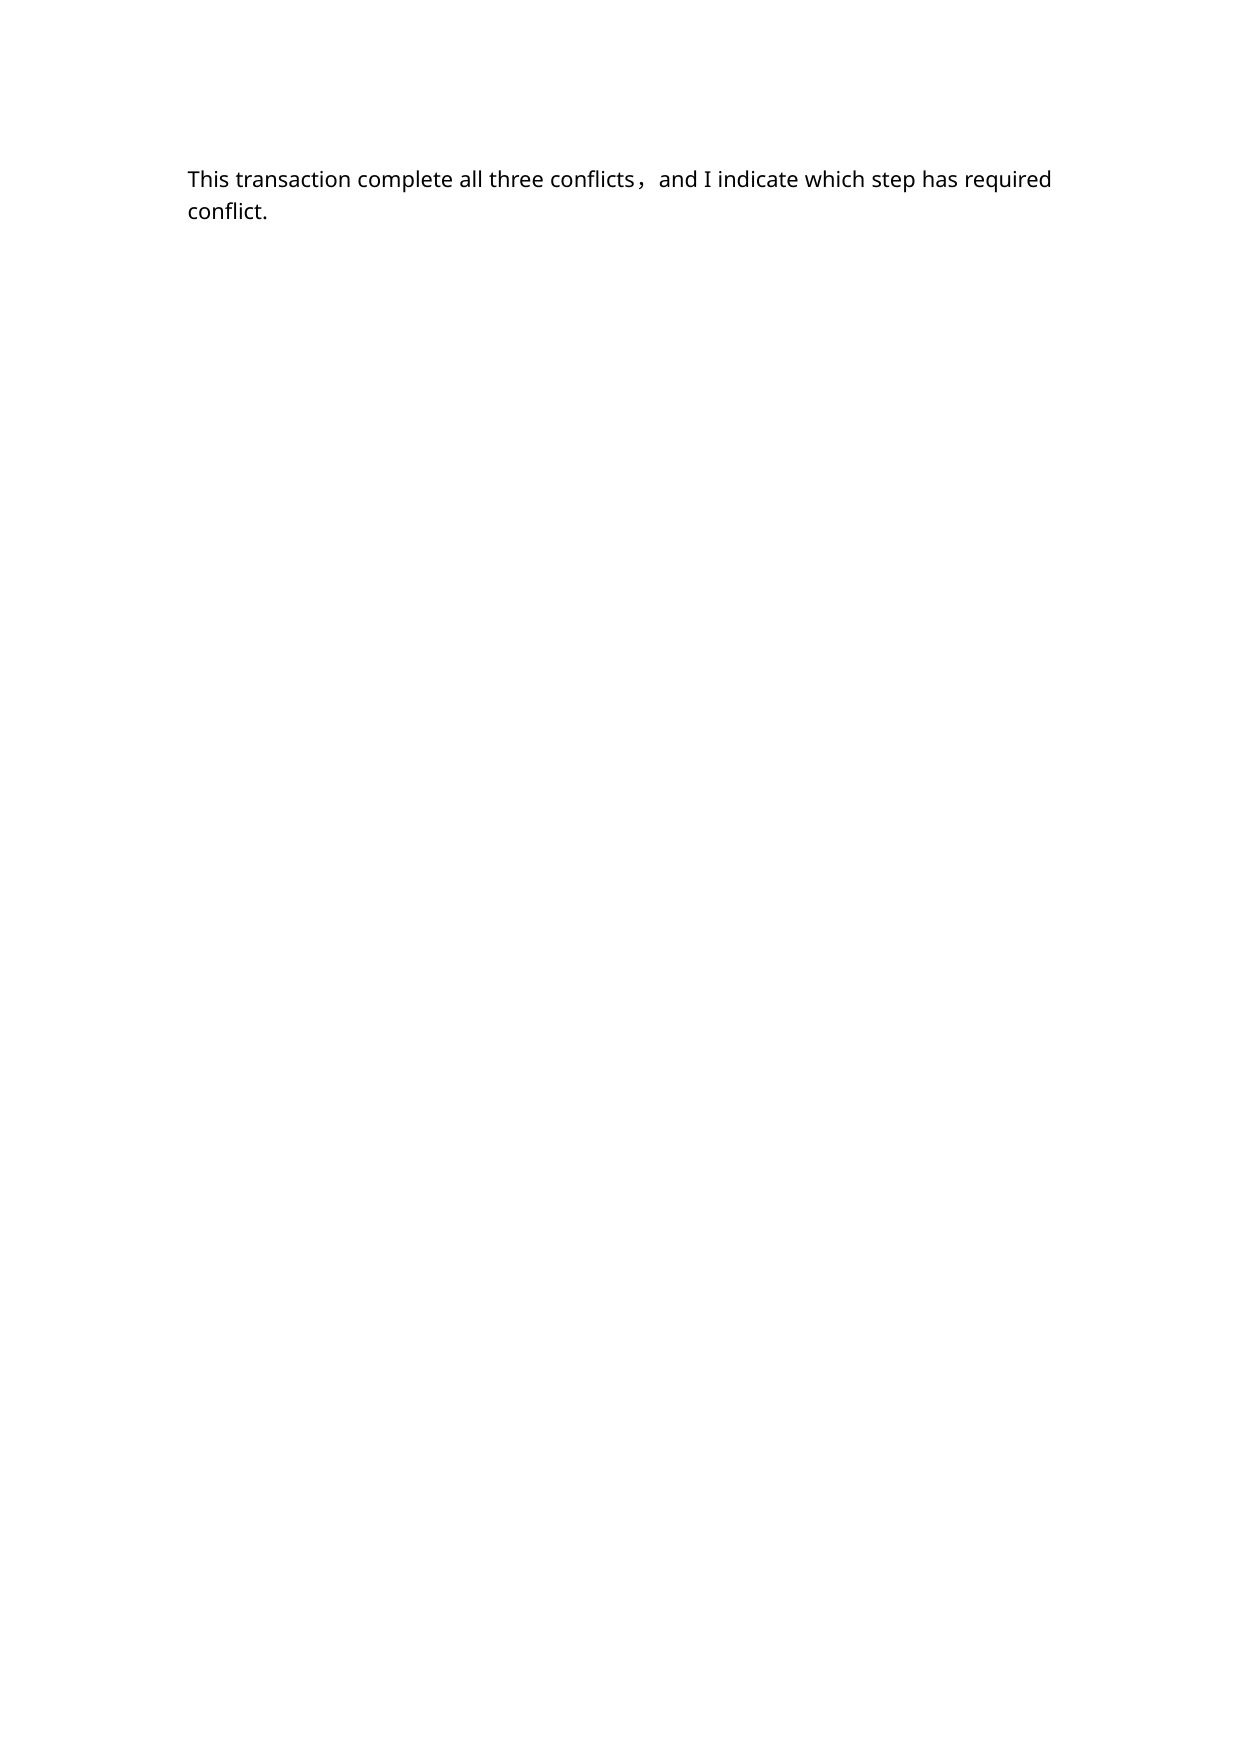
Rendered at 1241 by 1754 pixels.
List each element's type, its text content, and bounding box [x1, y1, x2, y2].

text This transaction complete all three conflicts，and I indicate which step has required conflict. [187, 162, 1053, 227]
